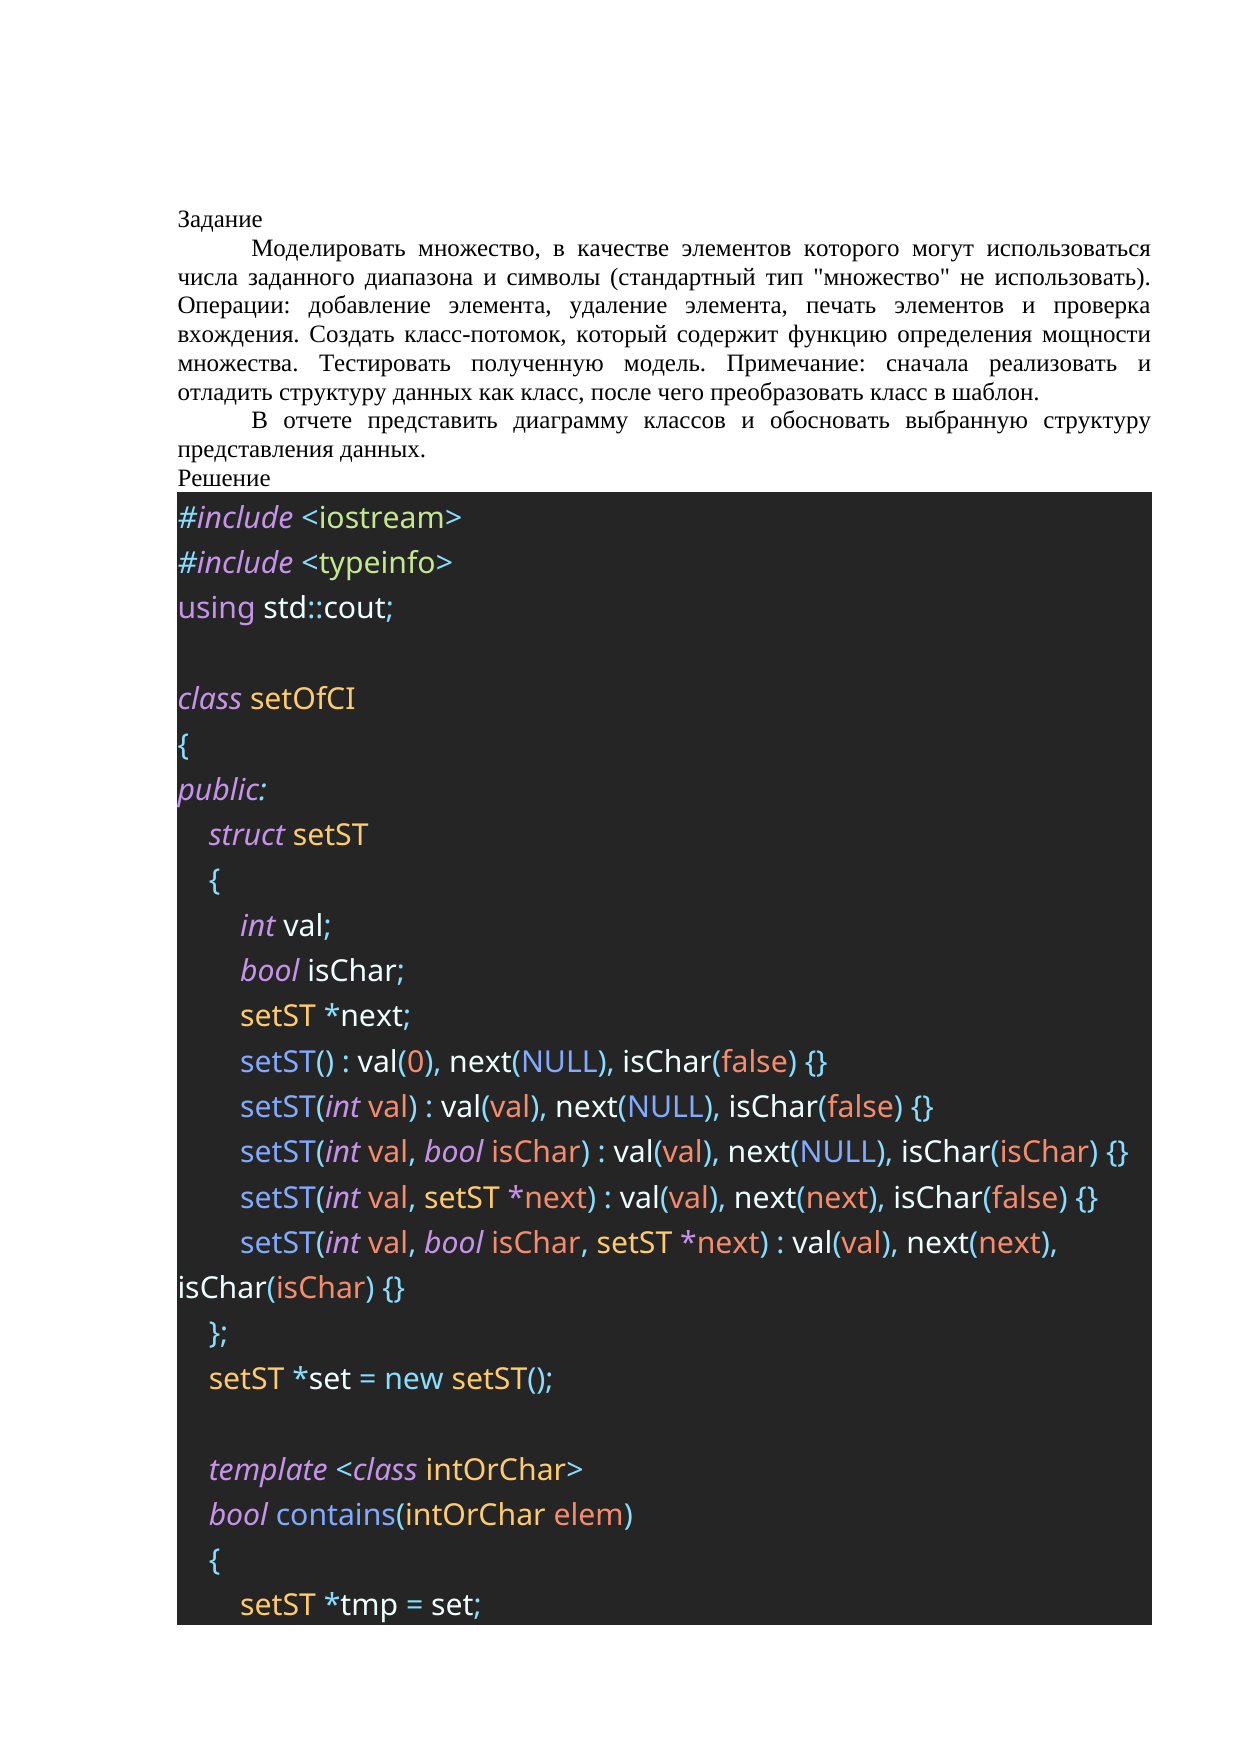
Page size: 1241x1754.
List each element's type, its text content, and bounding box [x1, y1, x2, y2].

text Задание [177, 204, 1152, 233]
text { [177, 1534, 1152, 1579]
text #include <typeinfo> [177, 537, 1152, 582]
text Моделировать множество, в качестве элементов которого могут использоваться числа заданного диапазона и символы (стандартный тип "множество" не использовать). Операции: добавление элемента, удаление элемента, печать элементов и проверка вхождения. Создать класс-потомок, который содержит функцию определения мощности множества. Тестировать полученную модель. Примечание: сначала реализовать и отладить структуру данных как класс, после чего преобразовать класс в шаблон. [177, 233, 1152, 406]
text int val; [177, 900, 1152, 945]
text { [177, 718, 1152, 764]
text setST() : val(0), next(NULL), isChar(false) {} [177, 1036, 1152, 1081]
text setST(int val, setST *next) : val(val), next(next), isChar(false) {} [177, 1172, 1152, 1217]
text public: [177, 764, 1152, 809]
text setST(int val) : val(val), next(NULL), isChar(false) {} [177, 1081, 1152, 1126]
text bool isChar; [177, 945, 1152, 990]
text В отчете представить диаграмму классов и обосновать выбранную структуру представления данных. [177, 406, 1152, 463]
text using std::cout; [177, 582, 1152, 628]
text template <class intOrChar> [177, 1443, 1152, 1489]
text { [177, 854, 1152, 900]
text #include <iostream> [177, 492, 1152, 537]
text }; [177, 1307, 1152, 1353]
text setST *set = new setST(); [177, 1353, 1152, 1398]
text struct setST [177, 809, 1152, 854]
text class setOfCI [177, 673, 1152, 718]
text setST *tmp = set; [177, 1579, 1152, 1625]
text bool contains(intOrChar elem) [177, 1489, 1152, 1534]
text Решение [177, 463, 1152, 492]
text setST(int val, bool isChar, setST *next) : val(val), next(next), isChar(isChar) {} [177, 1217, 1152, 1307]
text setST(int val, bool isChar) : val(val), next(NULL), isChar(isChar) {} [177, 1126, 1152, 1172]
text setST *next; [177, 990, 1152, 1036]
